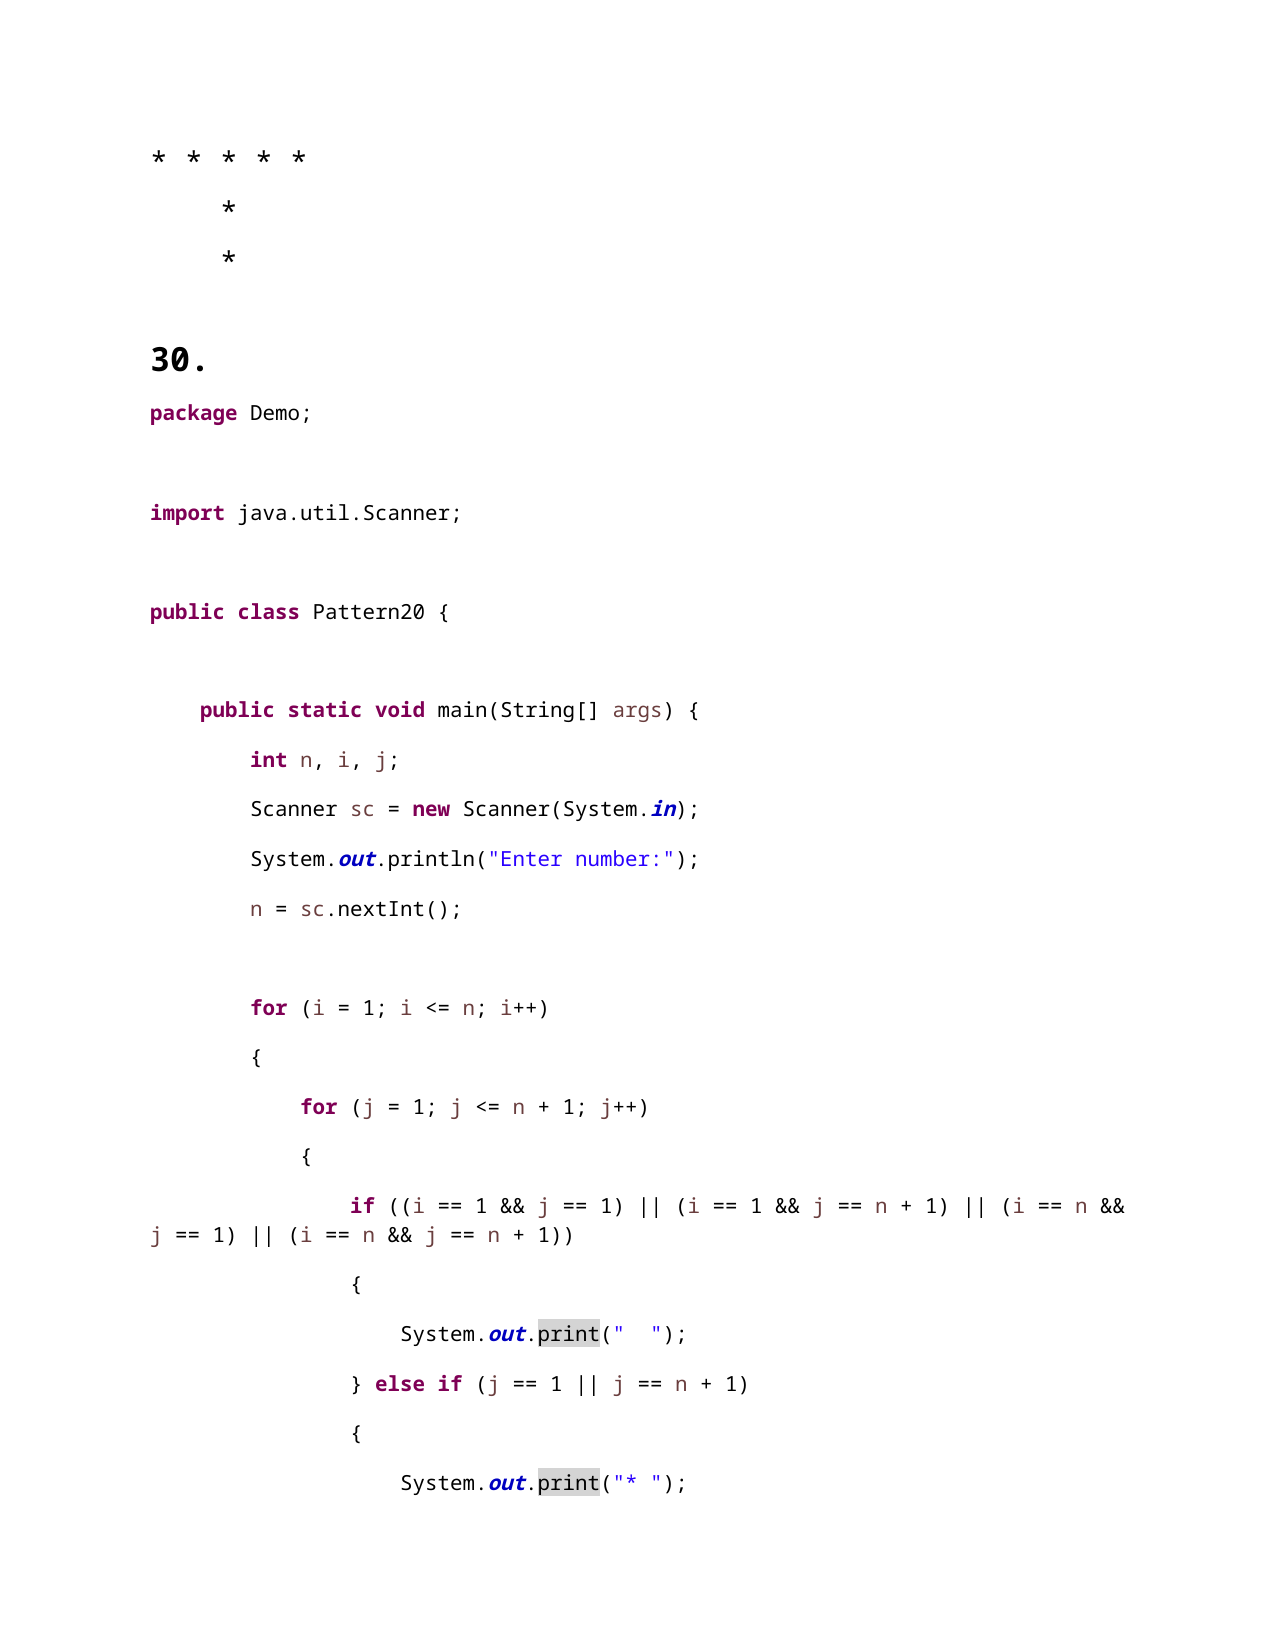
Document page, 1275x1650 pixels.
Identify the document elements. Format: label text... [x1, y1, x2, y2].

text public static void main(String[] args) { [150, 695, 1125, 723]
text System.out.print(" "); [150, 1318, 1125, 1347]
text public class Pattern20 { [150, 596, 1125, 625]
text for (i = 1; i <= n; i++) [150, 992, 1125, 1021]
text int n, i, j; [150, 744, 1125, 773]
text * * * * * [150, 150, 1125, 179]
text { [150, 1269, 1125, 1298]
text if ((i == 1 && j == 1) || (i == 1 && j == n + 1) || (i == n && j == 1) || (i == n && j == n + 1)) [150, 1191, 1125, 1248]
text n = sc.nextInt(); [150, 893, 1125, 922]
text { [150, 1042, 1125, 1071]
text { [150, 1141, 1125, 1170]
text for (j = 1; j <= n + 1; j++) [150, 1091, 1125, 1120]
text System.out.print("* "); [150, 1467, 1125, 1496]
text { [150, 1418, 1125, 1446]
text * [150, 199, 1125, 228]
text package Demo; [150, 398, 1125, 427]
text System.out.println("Enter number:"); [150, 843, 1125, 872]
text 30. [150, 348, 1125, 377]
text } else if (j == 1 || j == n + 1) [150, 1368, 1125, 1397]
text import java.util.Scanner; [150, 497, 1125, 526]
text * [150, 249, 1125, 278]
text Scanner sc = new Scanner(System.in); [150, 794, 1125, 823]
